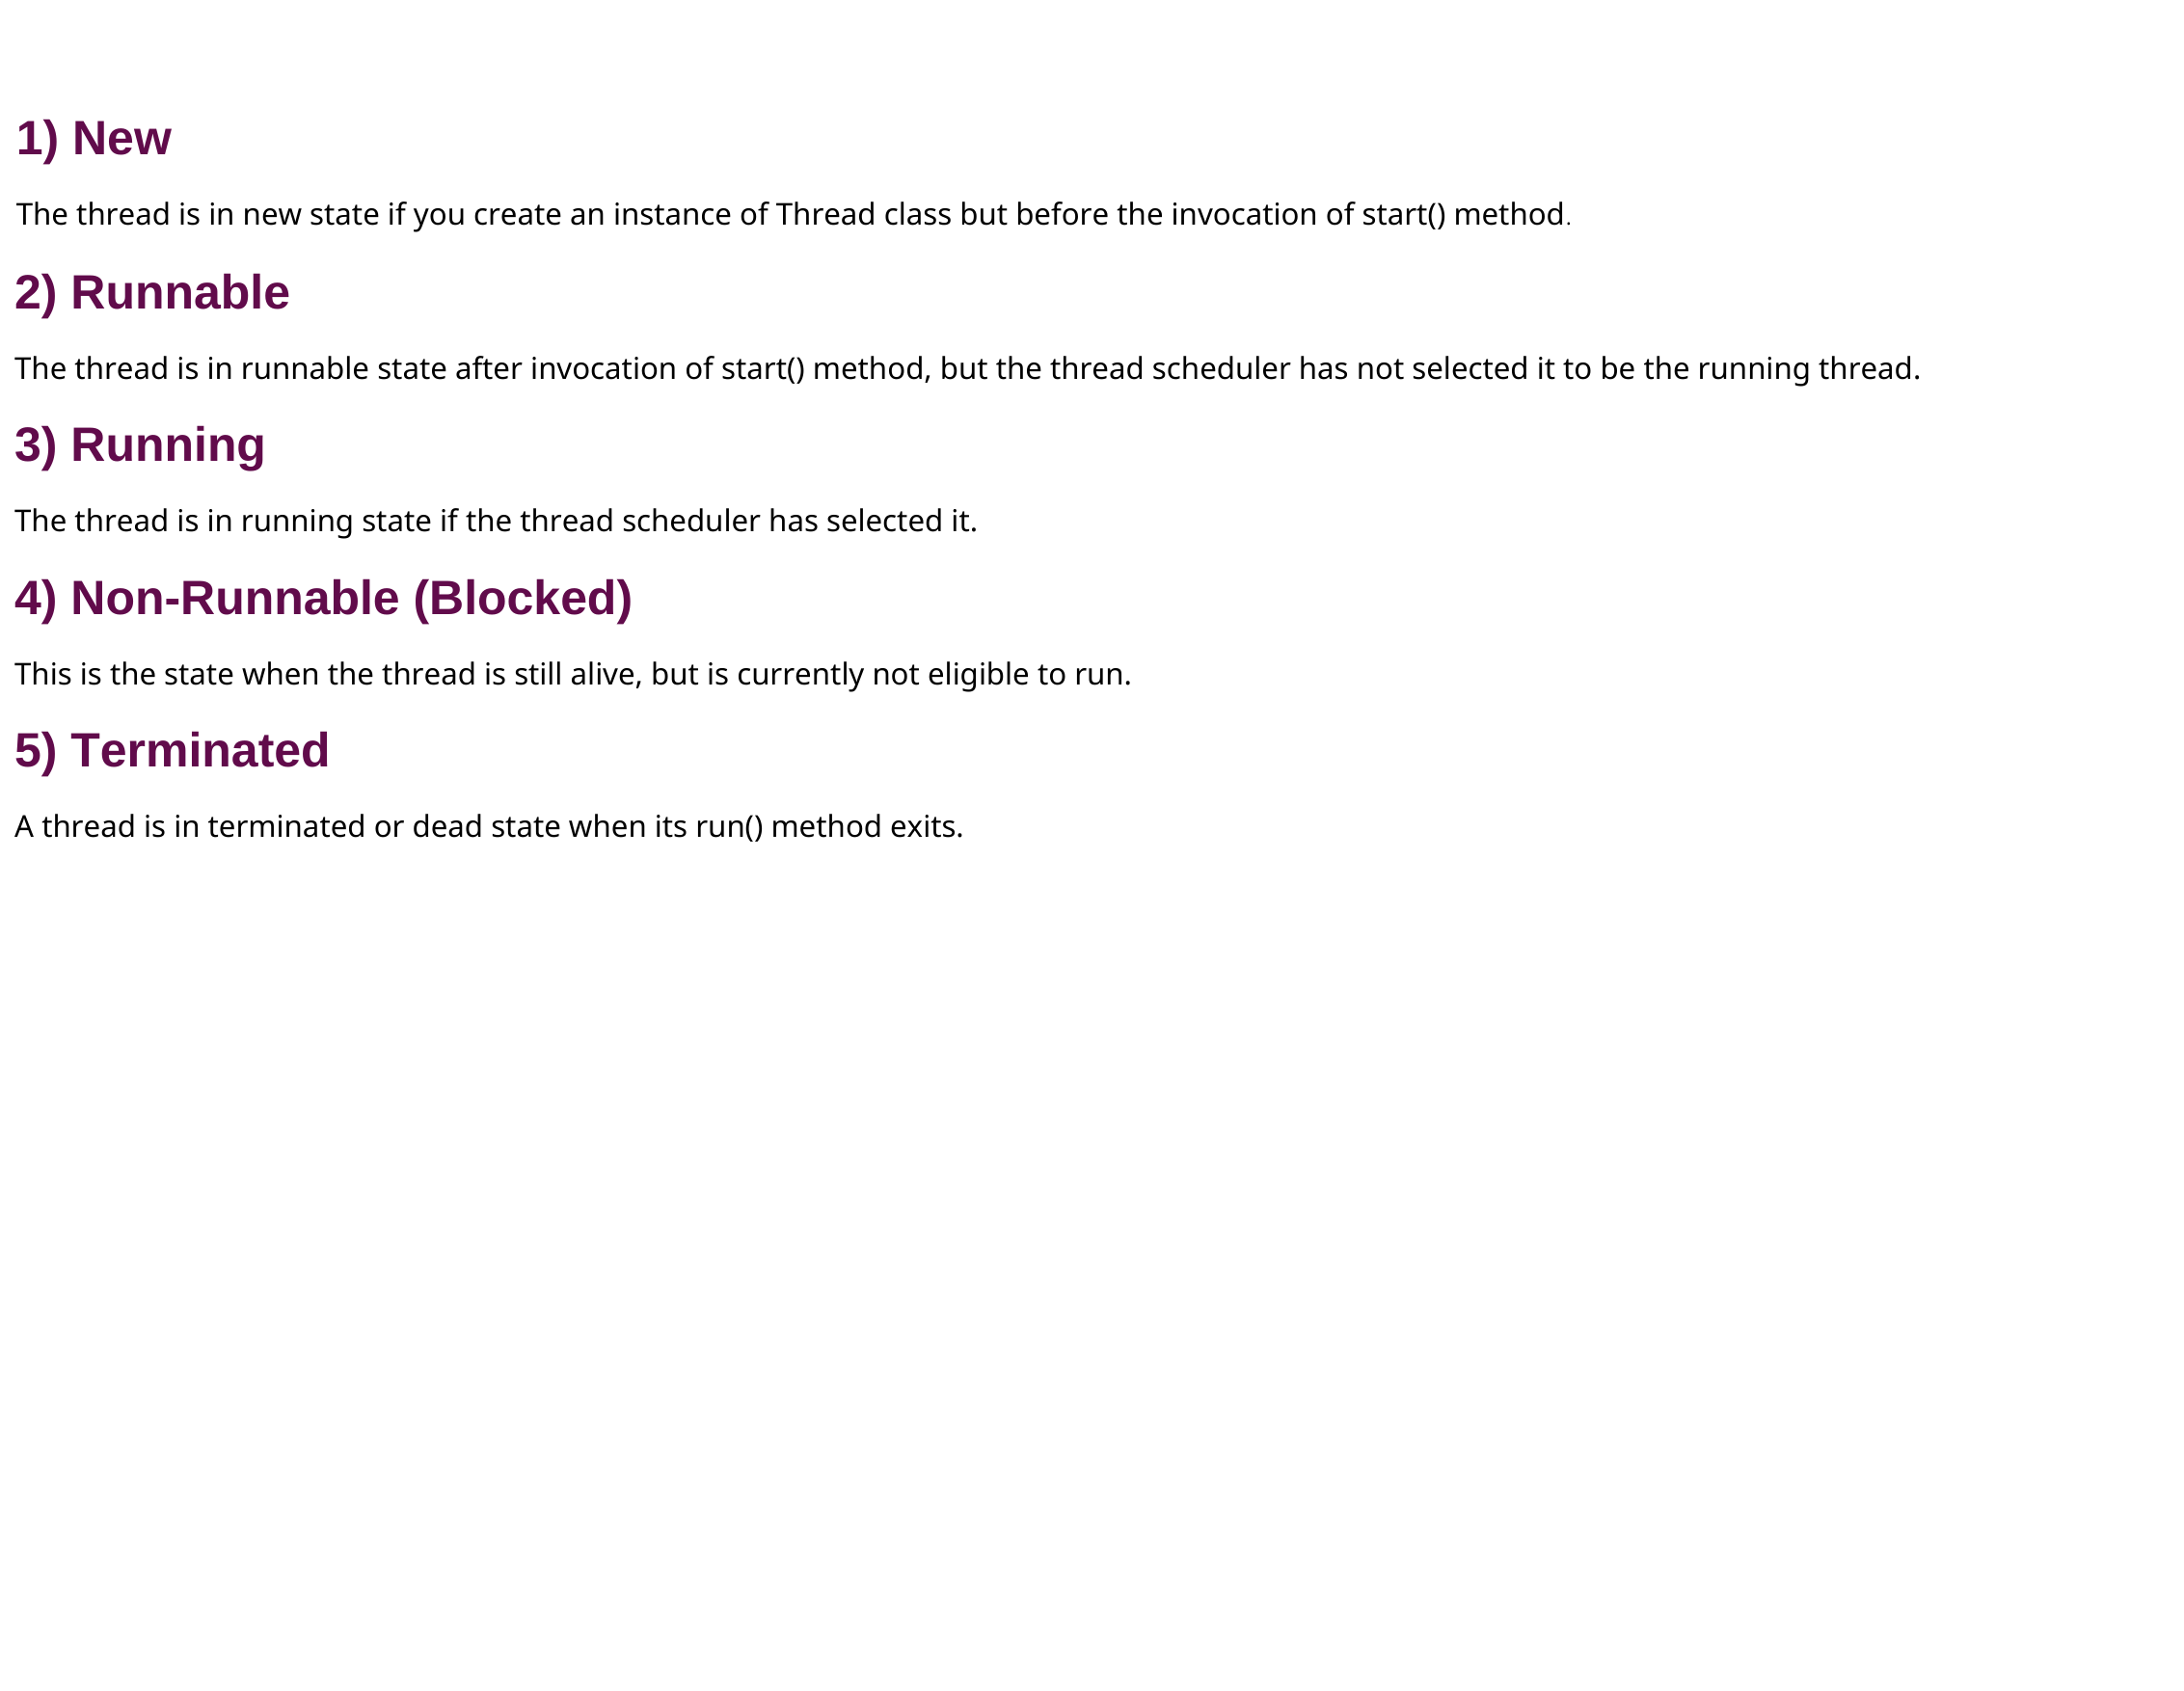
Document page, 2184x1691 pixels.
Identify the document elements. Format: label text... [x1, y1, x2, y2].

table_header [14, 14, 2170, 235]
text The thread is in running state if the thread scheduler has selected it. [14, 499, 2170, 541]
text The thread is in runnable state after invocation of start() method, but the thread scheduler has not selected it to be the running thread. [14, 347, 2170, 389]
text 4) Non-Runnable (Blocked) [14, 569, 2170, 625]
text This is the state when the thread is still alive, but is currently not eligible to run. [14, 653, 2170, 693]
text 5) Terminated [14, 722, 2170, 777]
text 2) Runnable [14, 263, 2170, 319]
text A thread is in terminated or dead state when its run() method exits. [14, 805, 2170, 846]
text 3) Running [14, 416, 2170, 471]
